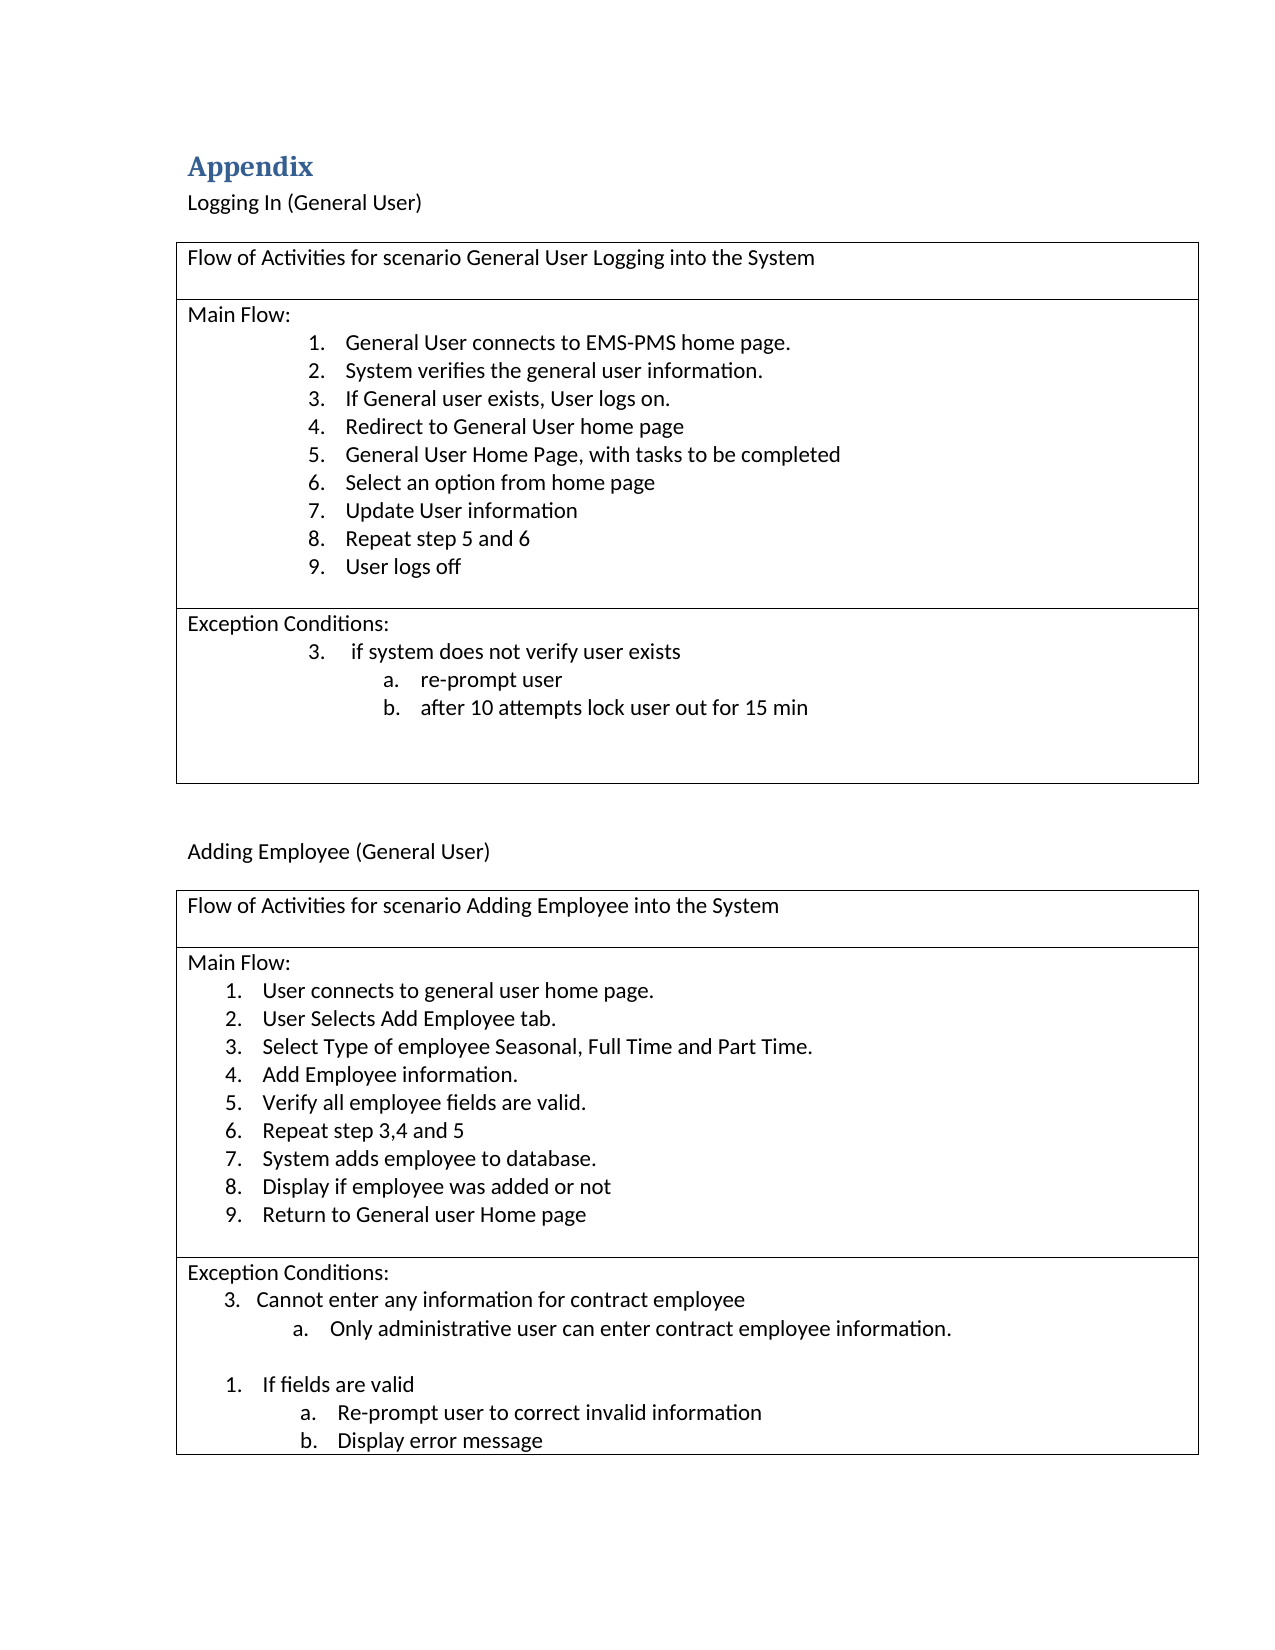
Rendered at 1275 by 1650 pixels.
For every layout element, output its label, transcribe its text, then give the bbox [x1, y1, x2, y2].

table_header Flow of Activities for scenario General User Logging into the System [177, 243, 1198, 299]
table_cell Main Flow: User connects to general user home page. User Selects Add Employee tab. Select Type of employee Seasonal, Full Time and Part Time. Add Employee information. Verify all employee fields are valid. Repeat step 3,4 and 5 System adds employee to database. Display if employee was added or not Return to General user Home page [177, 948, 1198, 1257]
text Logging In (General User) [187, 188, 1087, 217]
text Adding Employee (General User) [187, 837, 1087, 865]
table_cell Exception Conditions: 3. if system does not verify user exists re-prompt user after 10 attempts lock user out for 15 min [177, 609, 1198, 783]
table_cell Main Flow: General User connects to EMS-PMS home page. System verifies the general user information. If General user exists, User logs on. Redirect to General User home page General User Home Page, with tasks to be completed Select an option from home page Update User information Repeat step 5 and 6 User logs off [177, 300, 1198, 608]
subtitle Appendix [187, 150, 1087, 183]
table_header Flow of Activities for scenario Adding Employee into the System [177, 891, 1198, 947]
table_cell Exception Conditions: 3. Cannot enter any information for contract employee Only administrative user can enter contract employee information. If fields are valid Re-prompt user to correct invalid information Display error message [177, 1258, 1198, 1454]
